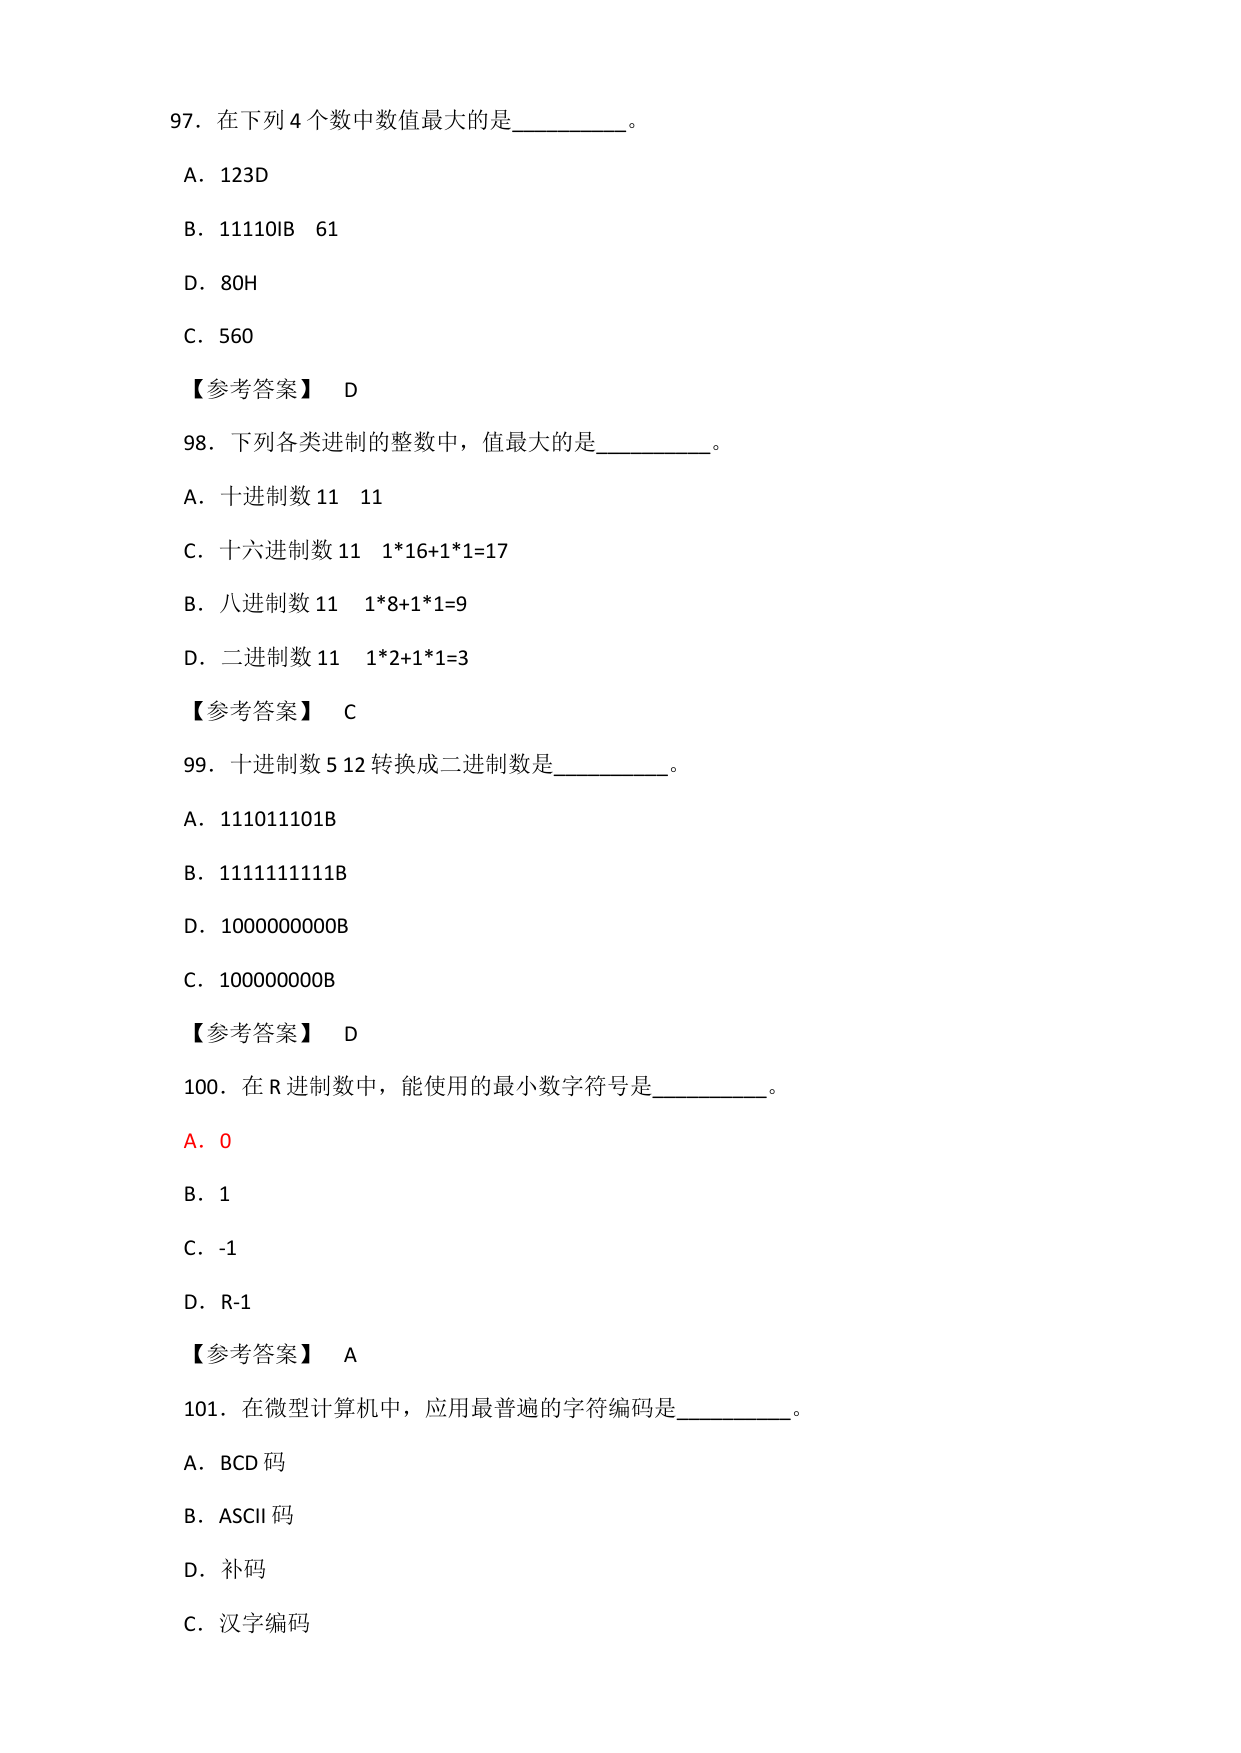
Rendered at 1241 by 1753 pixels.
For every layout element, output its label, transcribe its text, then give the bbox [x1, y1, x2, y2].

text C．汉字编码 [183, 1608, 1240, 1637]
text C．-1 [183, 1233, 1240, 1261]
text B．11110IB 61 [183, 213, 1240, 242]
text 【参考答案】 C [183, 696, 1240, 725]
text D．R-1 [183, 1286, 1240, 1315]
text B．ASCII码 [183, 1501, 1240, 1529]
text B．1 [183, 1179, 1240, 1208]
text D．二进制数11 1*2+1*1=3 [183, 642, 1240, 671]
text D．1000000000B [183, 911, 1240, 939]
text A．123D [183, 160, 1240, 188]
text D．补码 [183, 1554, 1240, 1583]
text B．八进制数11 1*8+1*1=9 [183, 589, 1240, 617]
text C．560 [183, 321, 1240, 349]
text C．十六进制数11 1*16+1*1=17 [183, 535, 1240, 564]
text D．80H [183, 267, 1240, 296]
text 【参考答案】 A [183, 1340, 1240, 1368]
text 100．在R进制数中，能使用的最小数字符号是__________。 [183, 1072, 1240, 1100]
text A．十进制数11 11 [183, 482, 1240, 510]
text A．111011101B [183, 803, 1240, 832]
text 【参考答案】 D [183, 1018, 1240, 1047]
text 【参考答案】 D [183, 374, 1240, 403]
text 99．十进制数5 12转换成二进制数是__________。 [183, 750, 1240, 778]
text A．0 [183, 1125, 1240, 1154]
text B．1111111111B [183, 857, 1240, 886]
text A．BCD码 [183, 1447, 1240, 1476]
text 97．在下列4个数中数值最大的是__________。 [74, 106, 1240, 135]
text 101．在微型计算机中，应用最普遍的字符编码是__________。 [183, 1393, 1240, 1422]
text C．100000000B [183, 964, 1240, 993]
text 98．下列各类进制的整数中，值最大的是__________。 [183, 428, 1240, 457]
